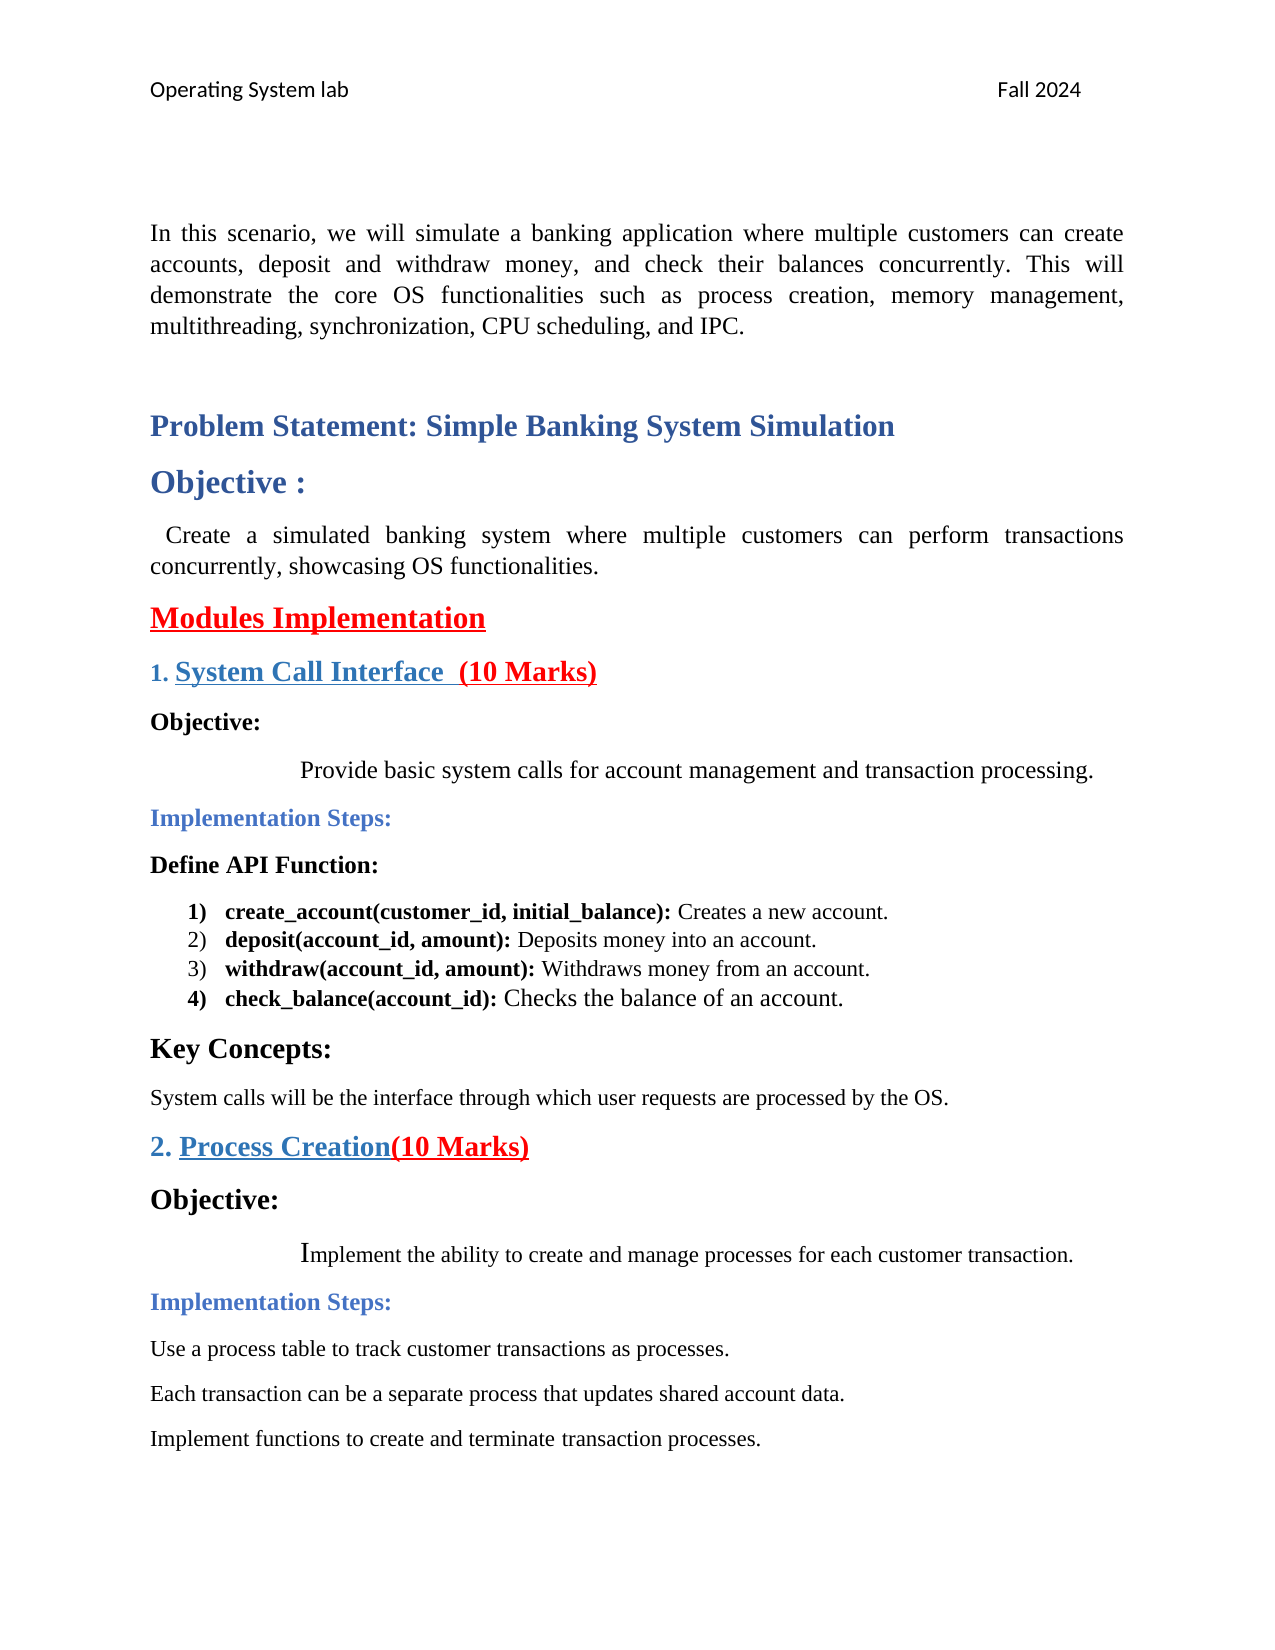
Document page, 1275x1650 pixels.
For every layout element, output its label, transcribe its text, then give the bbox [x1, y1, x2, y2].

text Objective: [150, 707, 1125, 736]
text Implement the ability to create and manage processes for each customer transaction. [225, 1235, 1125, 1268]
text In this scenario, we will simulate a banking application where multiple customers can create accounts, deposit and withdraw money, and check their balances concurrently. This will demonstrate the core OS functionalities such as process creation, memory management, multithreading, synchronization, CPU scheduling, and IPC. [150, 218, 1125, 340]
text Problem Statement: Simple Banking System Simulation [150, 407, 1125, 443]
text Create a simulated banking system where multiple customers can perform transactions concurrently, showcasing OS functionalities. [150, 520, 1125, 580]
list withdraw(account_id, amount): Withdraws money from an account. [187, 955, 1125, 981]
text Objective: [150, 1182, 1125, 1215]
text Provide basic system calls for account management and transaction processing. [150, 755, 1125, 784]
text Key Concepts: [150, 1031, 1125, 1065]
text Use a process table to track customer transactions as processes. [150, 1335, 1125, 1362]
text Implementation Steps: [150, 803, 1125, 831]
text Define API Function: [150, 850, 1125, 879]
text System calls will be the interface through which user requests are processed by the OS. [150, 1084, 1125, 1110]
text Each transaction can be a separate process that updates shared account data. [150, 1380, 1125, 1407]
text Implementation Steps: [150, 1287, 1125, 1316]
text 2. Process Creation(10 Marks) [150, 1129, 1125, 1163]
text Modules Implementation [150, 599, 1125, 635]
list create_account(customer_id, initial_balance): Creates a new account. [187, 898, 1125, 924]
text 1. System Call Interface (10 Marks) [150, 654, 1125, 688]
list check_balance(account_id): Checks the balance of an account. [187, 983, 1125, 1012]
text Implement functions to create and terminate transaction processes. [150, 1425, 1125, 1452]
list deposit(account_id, amount): Deposits money into an account. [187, 927, 1125, 953]
text Objective : [150, 462, 1125, 501]
